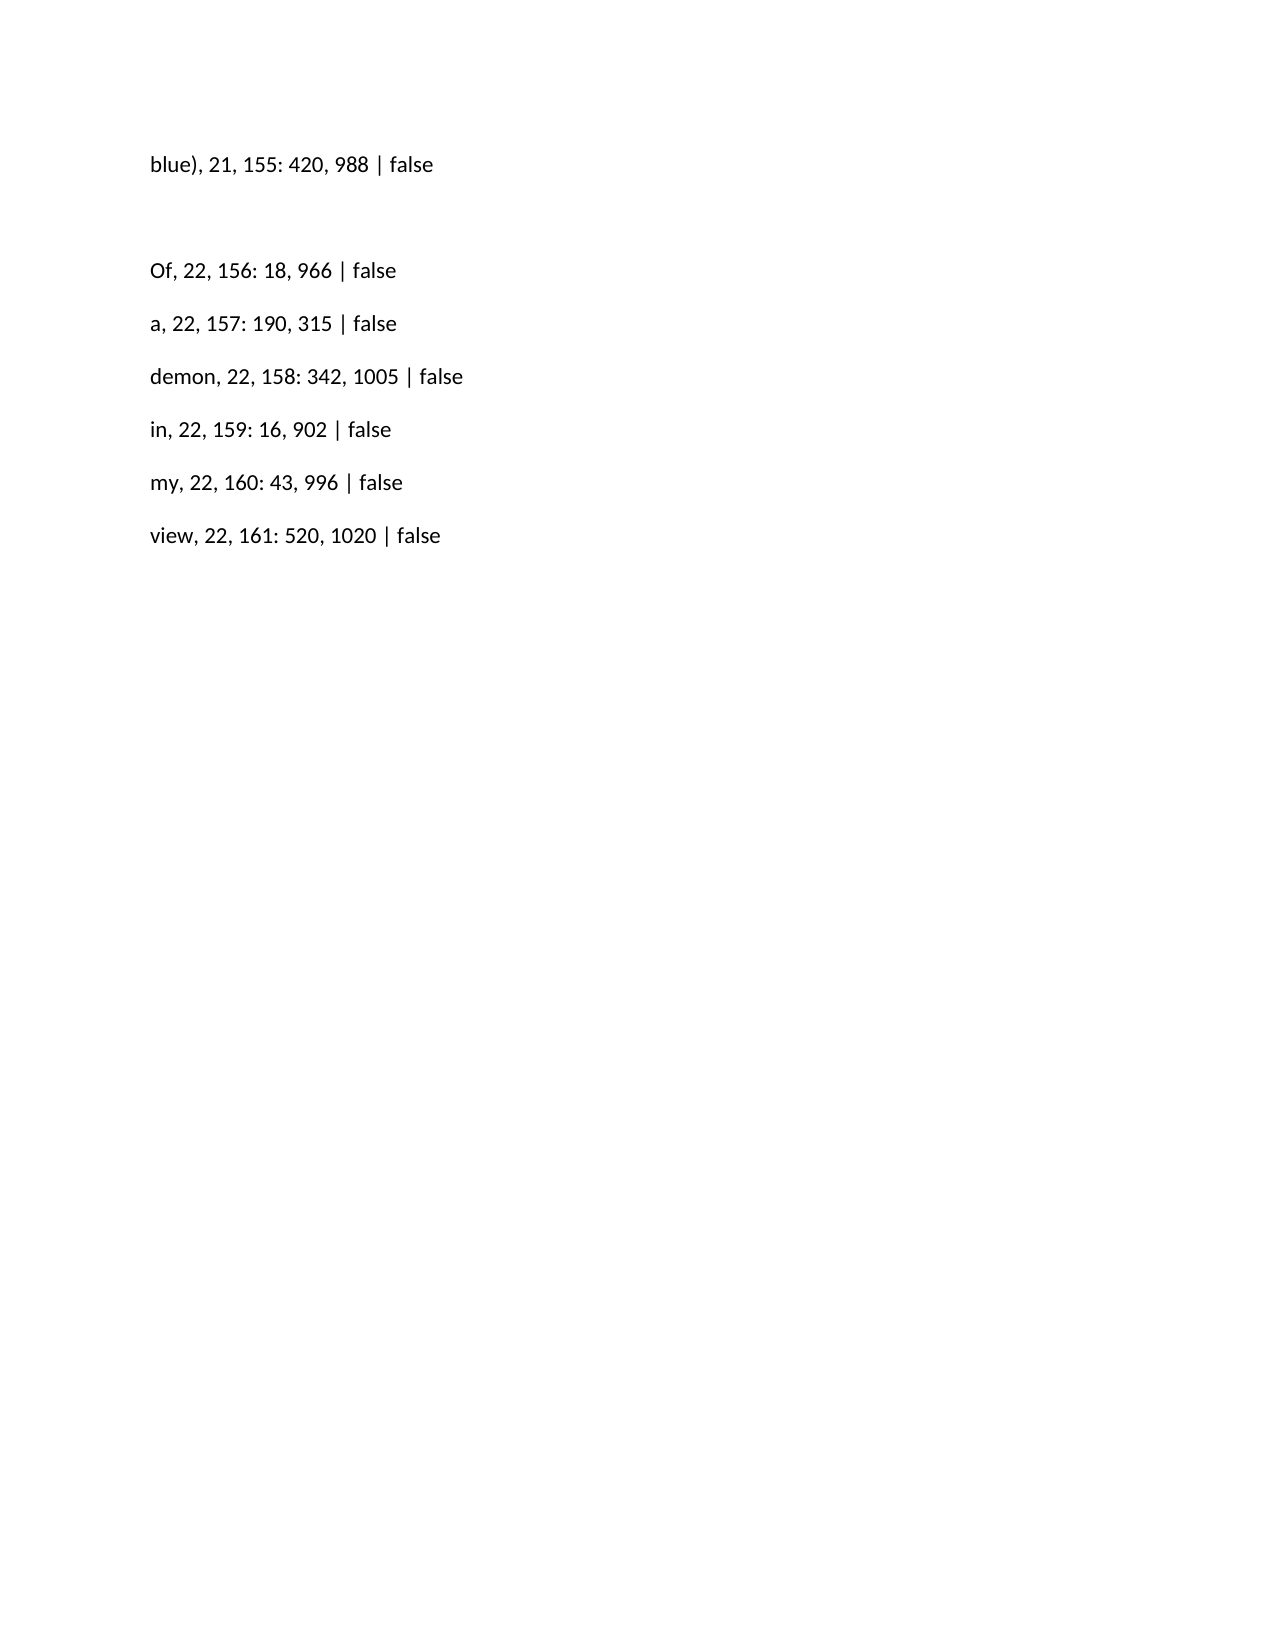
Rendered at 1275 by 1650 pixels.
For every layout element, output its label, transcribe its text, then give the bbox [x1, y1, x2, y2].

text Of, 22, 156: 18, 966 | false [150, 256, 1125, 284]
text view, 22, 161: 520, 1020 | false [150, 521, 1125, 549]
text my, 22, 160: 43, 996 | false [150, 468, 1125, 496]
text blue), 21, 155: 420, 988 | false [150, 150, 1125, 178]
text in, 22, 159: 16, 902 | false [150, 415, 1125, 443]
text demon, 22, 158: 342, 1005 | false [150, 362, 1125, 390]
text a, 22, 157: 190, 315 | false [150, 309, 1125, 337]
